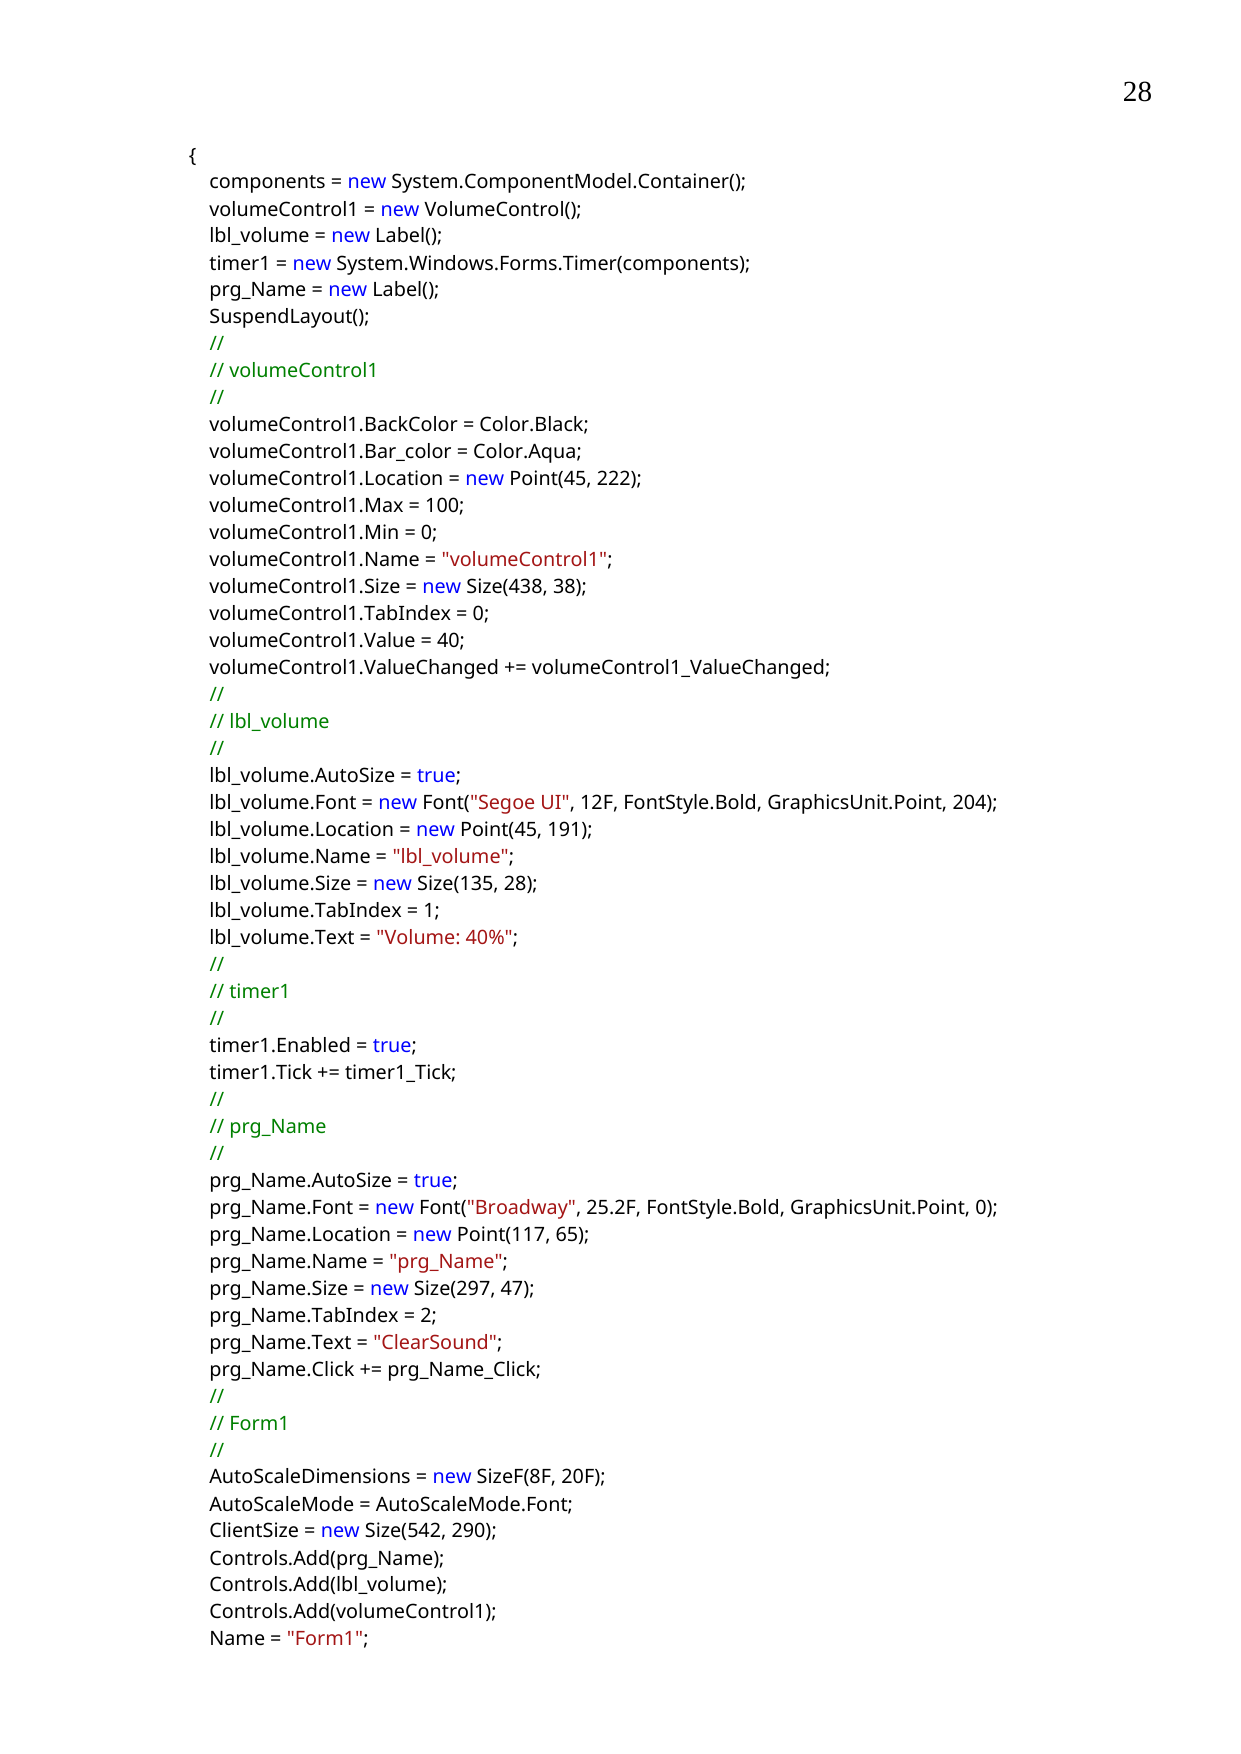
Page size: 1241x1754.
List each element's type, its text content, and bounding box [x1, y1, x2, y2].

text ClientSize = new Size(542, 290); [148, 1517, 1152, 1544]
text lbl_volume.Text = "Volume: 40%"; [148, 923, 1152, 950]
text prg_Name.Name = "prg_Name"; [148, 1247, 1152, 1274]
text volumeControl1.Size = new Size(438, 38); [148, 572, 1152, 599]
text volumeControl1.Value = 40; [148, 626, 1152, 653]
text AutoScaleDimensions = new SizeF(8F, 20F); [148, 1463, 1152, 1490]
text lbl_volume.Size = new Size(135, 28); [148, 869, 1152, 896]
text prg_Name.TabIndex = 2; [148, 1301, 1152, 1328]
text prg_Name.Click += prg_Name_Click; [148, 1355, 1152, 1382]
text lbl_volume = new Label(); [148, 222, 1152, 249]
text timer1.Enabled = true; [148, 1031, 1152, 1058]
text components = new System.ComponentModel.Container(); [148, 168, 1152, 195]
text lbl_volume.TabIndex = 1; [148, 896, 1152, 923]
text volumeControl1.TabIndex = 0; [148, 599, 1152, 626]
text // [148, 330, 1152, 357]
text lbl_volume.AutoSize = true; [148, 761, 1152, 788]
text Controls.Add(volumeControl1); [148, 1598, 1152, 1625]
text volumeControl1.BackColor = Color.Black; [148, 411, 1152, 438]
text // [148, 950, 1152, 977]
text volumeControl1.ValueChanged += volumeControl1_ValueChanged; [148, 653, 1152, 680]
text timer1 = new System.Windows.Forms.Timer(components); [148, 249, 1152, 276]
text // prg_Name [148, 1112, 1152, 1139]
text prg_Name.Location = new Point(117, 65); [148, 1220, 1152, 1247]
text // Form1 [148, 1409, 1152, 1436]
text // volumeControl1 [148, 357, 1152, 384]
text { [148, 141, 1152, 168]
text // [148, 1382, 1152, 1409]
text Controls.Add(prg_Name); [148, 1544, 1152, 1571]
text timer1.Tick += timer1_Tick; [148, 1058, 1152, 1085]
text lbl_volume.Font = new Font("Segoe UI", 12F, FontStyle.Bold, GraphicsUnit.Point, 204); [148, 788, 1152, 815]
text volumeControl1.Min = 0; [148, 518, 1152, 546]
text // [148, 1004, 1152, 1031]
text prg_Name.AutoSize = true; [148, 1166, 1152, 1193]
text // lbl_volume [148, 707, 1152, 734]
text volumeControl1.Max = 100; [148, 492, 1152, 518]
text volumeControl1 = new VolumeControl(); [148, 195, 1152, 222]
text Name = "Form1"; [148, 1625, 1152, 1652]
text // [148, 1436, 1152, 1463]
text prg_Name.Size = new Size(297, 47); [148, 1274, 1152, 1301]
text // [148, 384, 1152, 411]
text lbl_volume.Name = "lbl_volume"; [148, 842, 1152, 869]
text prg_Name.Font = new Font("Broadway", 25.2F, FontStyle.Bold, GraphicsUnit.Point, 0); [148, 1193, 1152, 1220]
text // [148, 734, 1152, 761]
text prg_Name = new Label(); [148, 276, 1152, 303]
text AutoScaleMode = AutoScaleMode.Font; [148, 1490, 1152, 1517]
text // [148, 1085, 1152, 1112]
text // [148, 680, 1152, 707]
text volumeControl1.Bar_color = Color.Aqua; [148, 438, 1152, 464]
text // [148, 1139, 1152, 1166]
text volumeControl1.Name = "volumeControl1"; [148, 546, 1152, 572]
text prg_Name.Text = "ClearSound"; [148, 1328, 1152, 1355]
text SuspendLayout(); [148, 303, 1152, 330]
text lbl_volume.Location = new Point(45, 191); [148, 815, 1152, 842]
text Controls.Add(lbl_volume); [148, 1571, 1152, 1598]
text volumeControl1.Location = new Point(45, 222); [148, 464, 1152, 492]
text // timer1 [148, 977, 1152, 1004]
